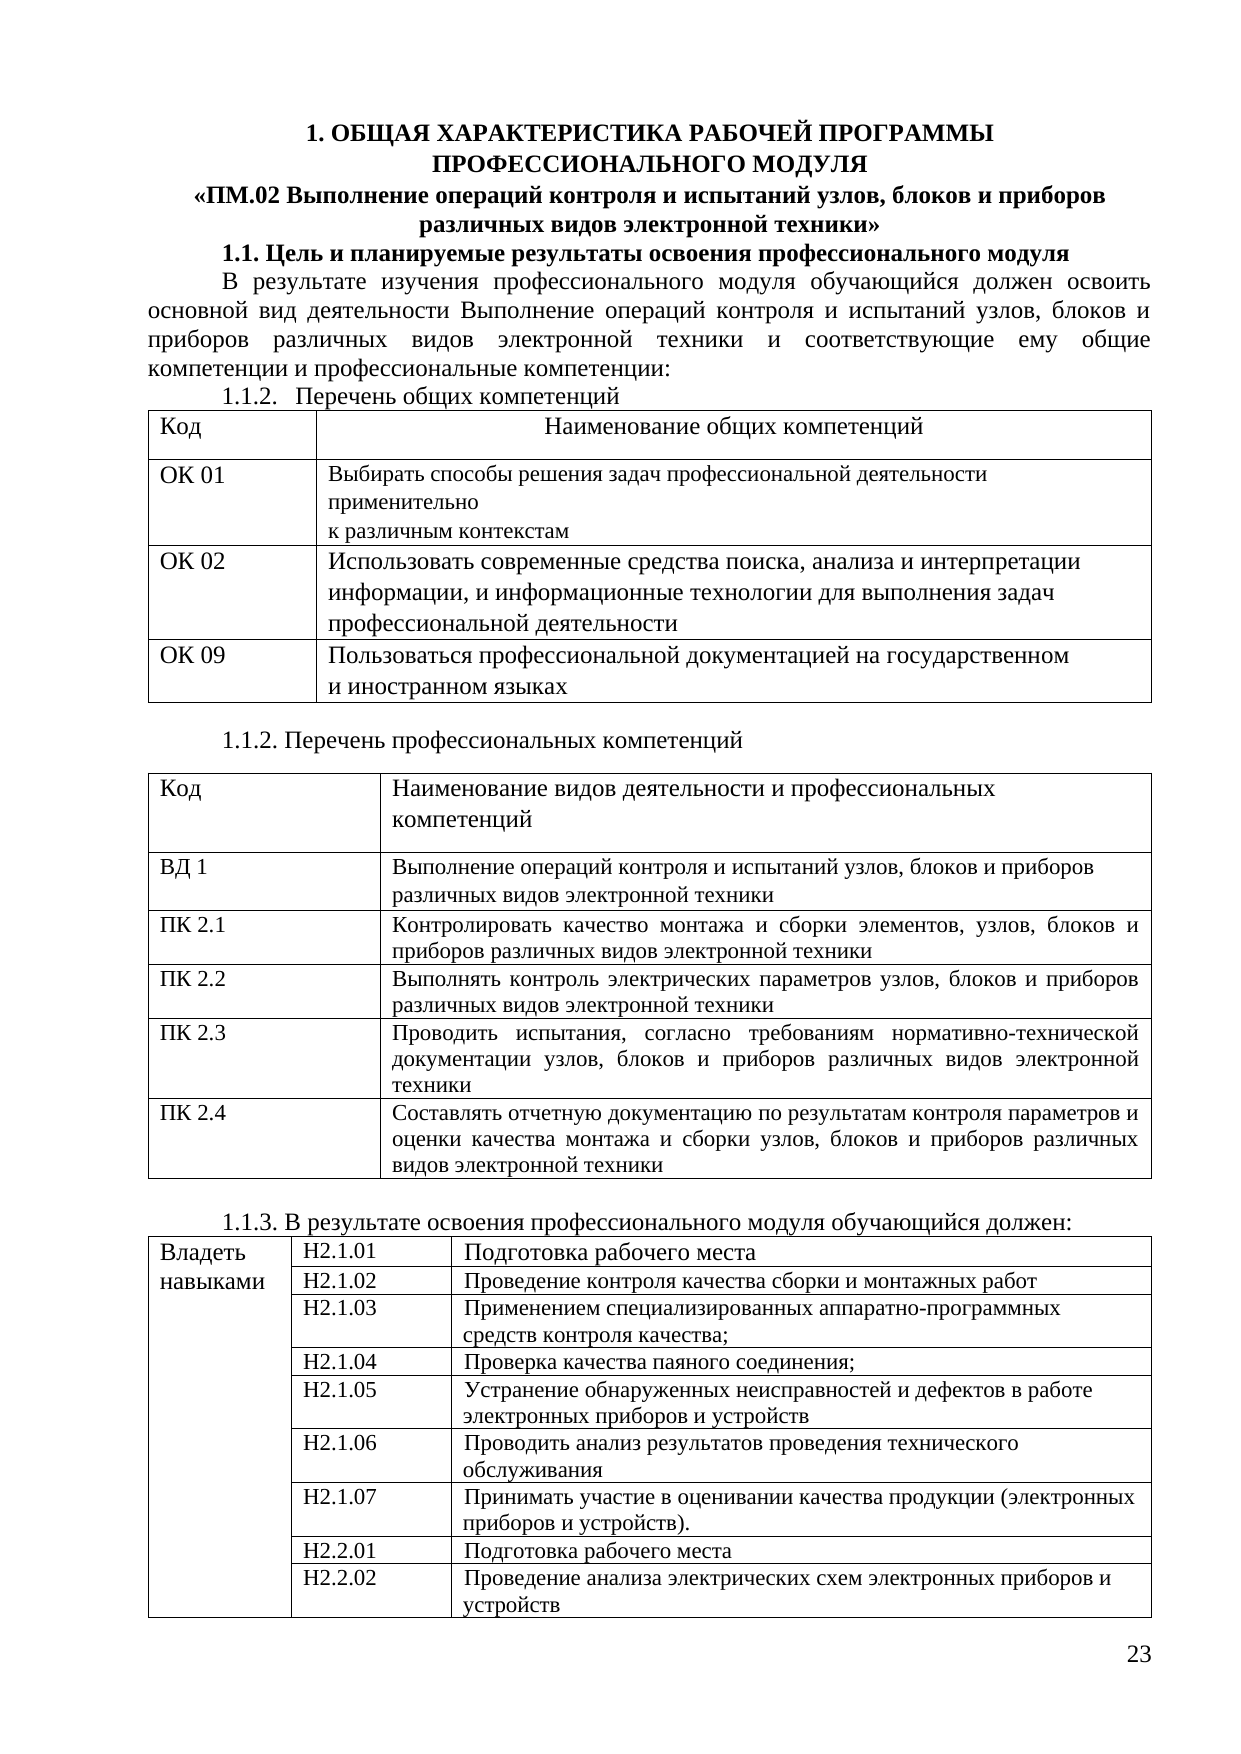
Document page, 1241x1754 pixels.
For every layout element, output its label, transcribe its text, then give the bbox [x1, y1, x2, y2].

table_cell Н2.1.03 [292, 1295, 451, 1347]
table_cell Н2.2.02 [292, 1564, 451, 1617]
table_header Наименование видов деятельности и профессиональных компетенций [381, 774, 1151, 852]
table_header Подготовка рабочего места [452, 1237, 1151, 1266]
table_cell ВД 1 [149, 853, 380, 910]
table_cell Принимать участие в оценивании качества продукции (электронных приборов и устройств). [452, 1483, 1151, 1536]
table_cell Выбирать способы решения задач профессиональной деятельности применительно к различным контекстам [317, 460, 1151, 545]
table_header Владеть навыками [149, 1237, 291, 1617]
table_cell Проведение анализа электрических схем электронных приборов и устройств [452, 1564, 1151, 1617]
table_cell ПК 2.1 [149, 911, 380, 964]
text «ПМ.02 Выполнение операций контроля и испытаний узлов, блоков и приборов различных видов электронной техники» [148, 180, 1152, 238]
text 1.1.3. В результате освоения профессионального модуля обучающийся должен: [148, 1207, 1152, 1236]
table_cell Составлять отчетную документацию по результатам контроля параметров и оценки качества монтажа и сборки узлов, блоков и приборов различных видов электронной техники [381, 1099, 1151, 1178]
table_cell Н2.1.06 [292, 1429, 451, 1482]
table_cell ОК 02 [149, 546, 316, 639]
table_cell ОК 01 [149, 460, 316, 545]
text ПРОФЕССИОНАЛЬНОГО МОДУЛЯ [148, 149, 1152, 178]
table_cell Использовать современные средства поиска, анализа и интерпретации информации, и информационные технологии для выполнения задач профессиональной деятельности [317, 546, 1151, 639]
table_cell Н2.2.01 [292, 1537, 451, 1563]
text 1.1.2. Перечень профессиональных компетенций [148, 725, 1152, 753]
table_cell Проведение контроля качества сборки и монтажных работ [452, 1267, 1151, 1293]
table_header Наименование общих компетенций [317, 411, 1151, 459]
table_cell Подготовка рабочего места [452, 1537, 1151, 1563]
table_cell Проверка качества паяного соединения; [452, 1348, 1151, 1374]
table_header Код [149, 774, 380, 852]
table_cell ПК 2.2 [149, 965, 380, 1017]
table_cell Пользоваться профессиональной документацией на государственном и иностранном языках [317, 640, 1151, 702]
table_cell Применением специализированных аппаратно-программных средств контроля качества; [452, 1295, 1151, 1347]
table_cell Проводить испытания, согласно требованиям нормативно-технической документации узлов, блоков и приборов различных видов электронной техники [381, 1019, 1151, 1098]
text 1.1. Цель и планируемые результаты освоения профессионального модуля [148, 238, 1152, 266]
text В результате изучения профессионального модуля обучающийся должен освоить основной вид деятельности Выполнение операций контроля и испытаний узлов, блоков и приборов различных видов электронной техники и соответствующие ему общие компетенции и профессиональные компетенции: [148, 266, 1152, 381]
table_cell Проводить анализ результатов проведения технического обслуживания [452, 1429, 1151, 1482]
table_cell Устранение обнаруженных неисправностей и дефектов в работе электронных приборов и устройств [452, 1376, 1151, 1428]
table_cell ОК 09 [149, 640, 316, 702]
table_header Н2.1.01 [292, 1237, 451, 1266]
table_cell Н2.1.05 [292, 1376, 451, 1428]
list Перечень общих компетенций [148, 381, 1152, 410]
table_cell ПК 2.4 [149, 1099, 380, 1178]
table_cell Контролировать качество монтажа и сборки элементов, узлов, блоков и приборов различных видов электронной техники [381, 911, 1151, 964]
table_cell Выполнять контроль электрических параметров узлов, блоков и приборов различных видов электронной техники [381, 965, 1151, 1017]
table_cell Н2.1.04 [292, 1348, 451, 1374]
table_cell ПК 2.3 [149, 1019, 380, 1098]
text 1. ОБЩАЯ ХАРАКТЕРИСТИКА РАБОЧЕЙ ПРОГРАММЫ [148, 118, 1152, 147]
table_cell Выполнение операций контроля и испытаний узлов, блоков и приборов различных видов электронной техники [381, 853, 1151, 910]
table_cell Н2.1.07 [292, 1483, 451, 1536]
table_cell Н2.1.02 [292, 1267, 451, 1293]
table_header Код [149, 411, 316, 459]
